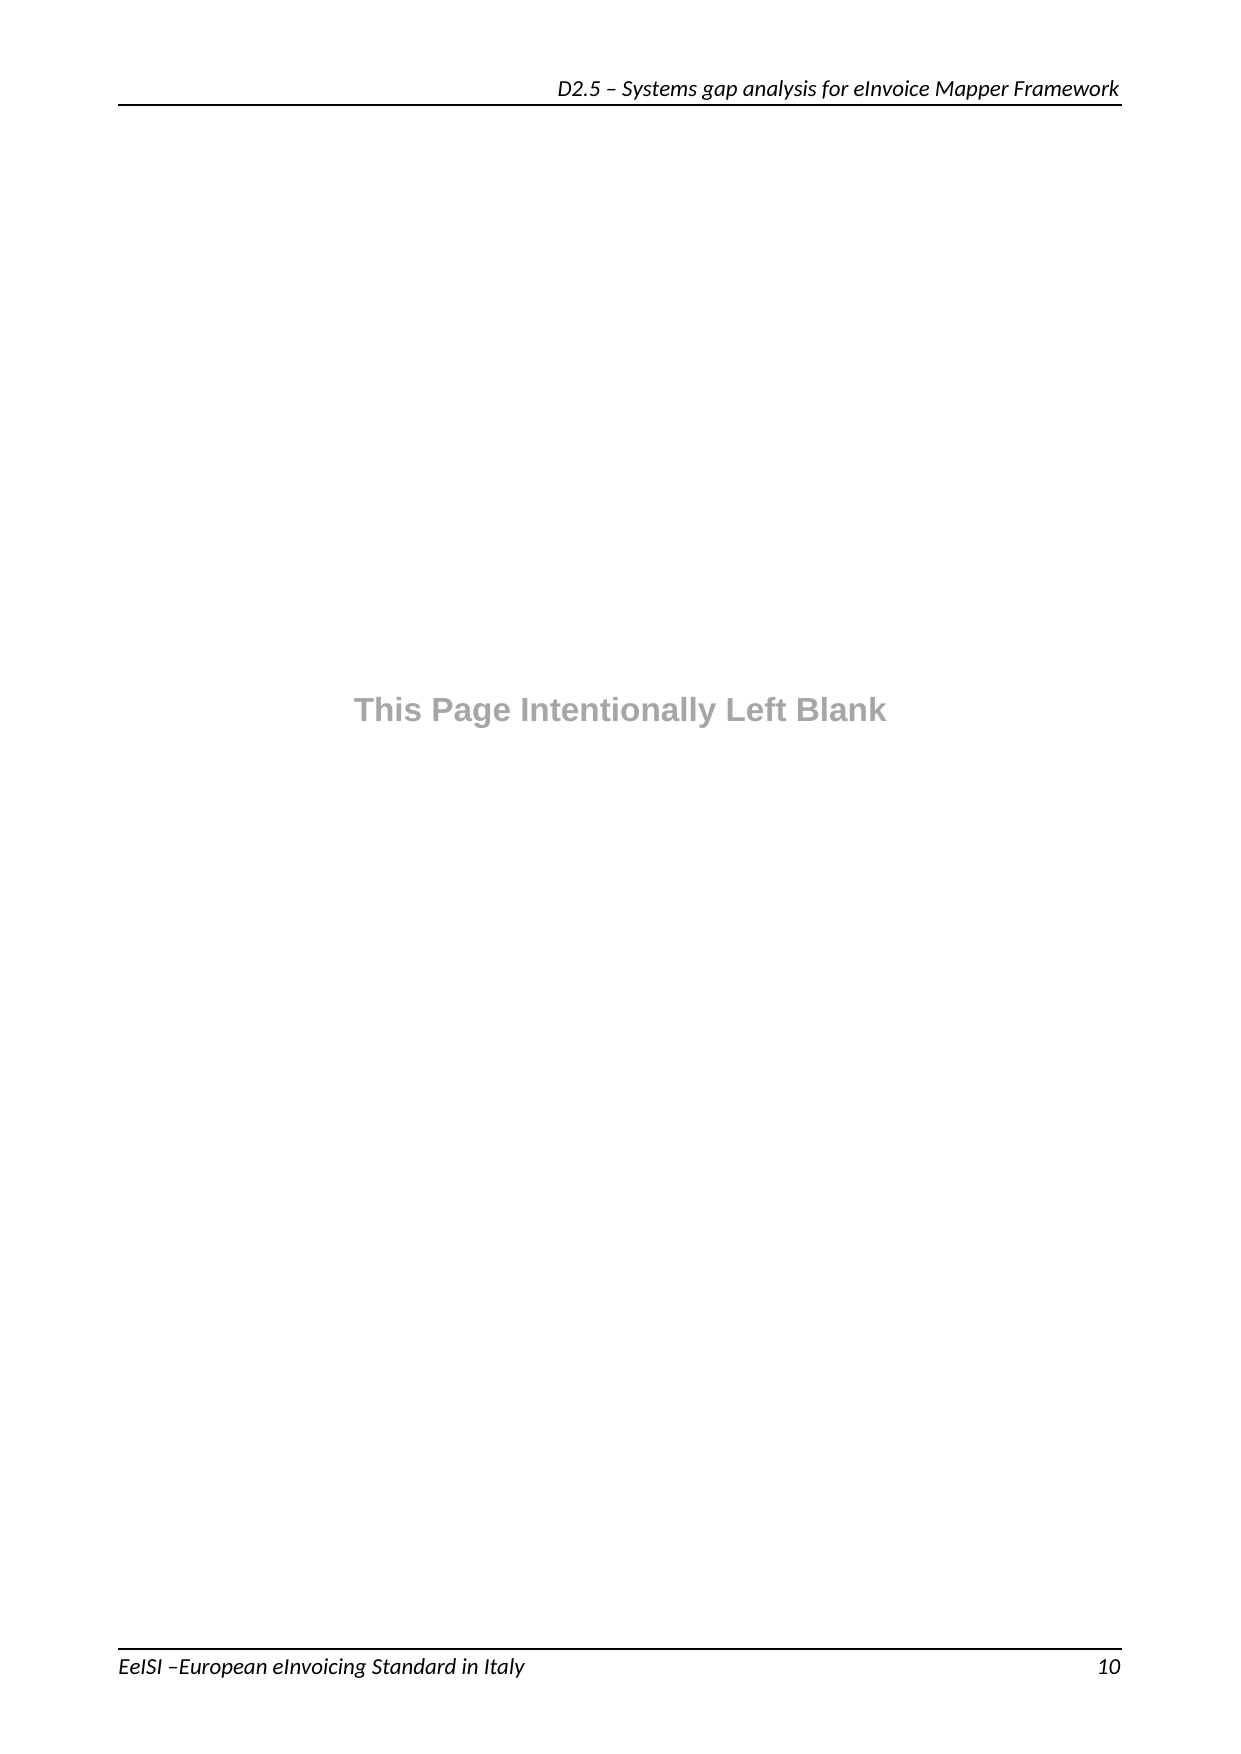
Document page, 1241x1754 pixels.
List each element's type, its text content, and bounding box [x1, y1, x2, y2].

text This Page Intentionally Left Blank [118, 690, 1122, 728]
